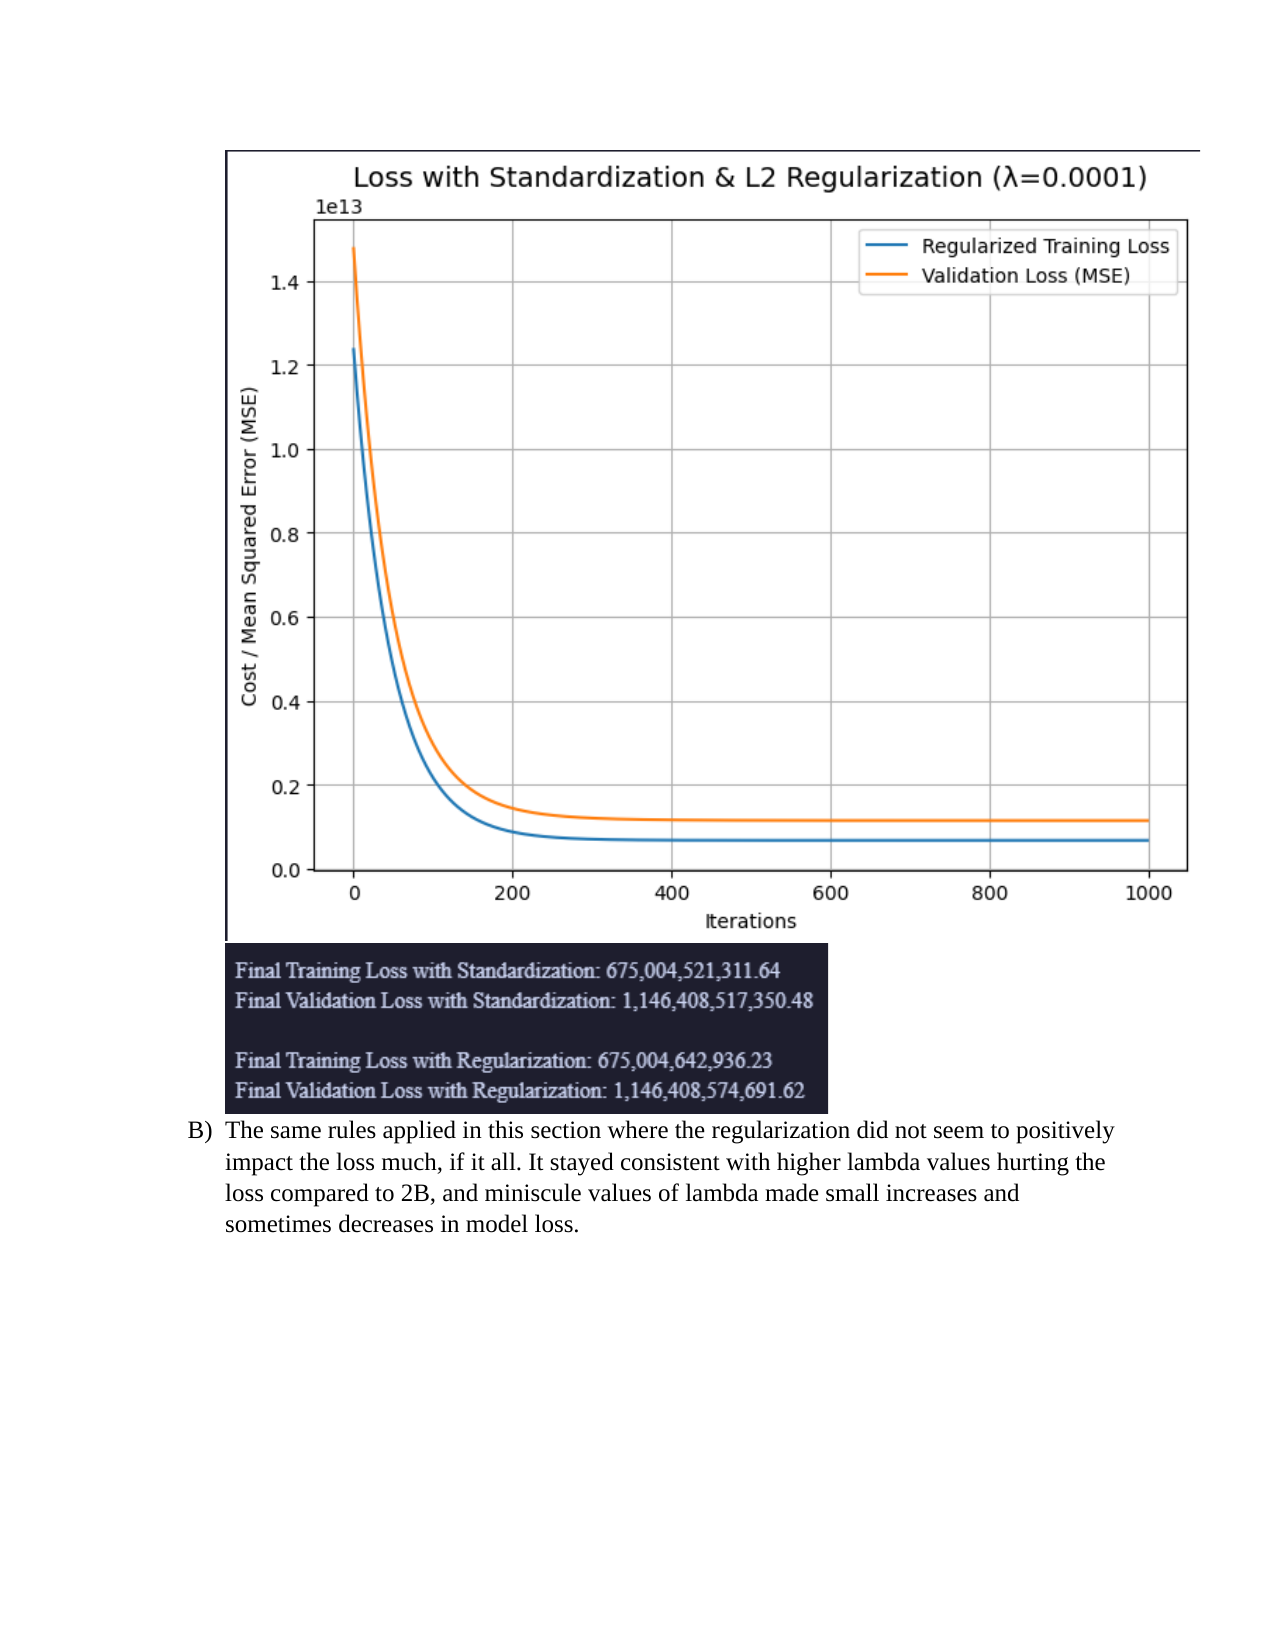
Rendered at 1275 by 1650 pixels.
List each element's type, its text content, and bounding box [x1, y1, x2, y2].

picture [225, 943, 829, 1114]
picture [225, 150, 1200, 941]
list The same rules applied in this section where the regularization did not seem to positively impact the loss much, if it all. It stayed consistent with higher lambda values hurting the loss compared to 2B, and miniscule values of lambda made small increases and sometimes decreases in model loss. [187, 1116, 1125, 1237]
